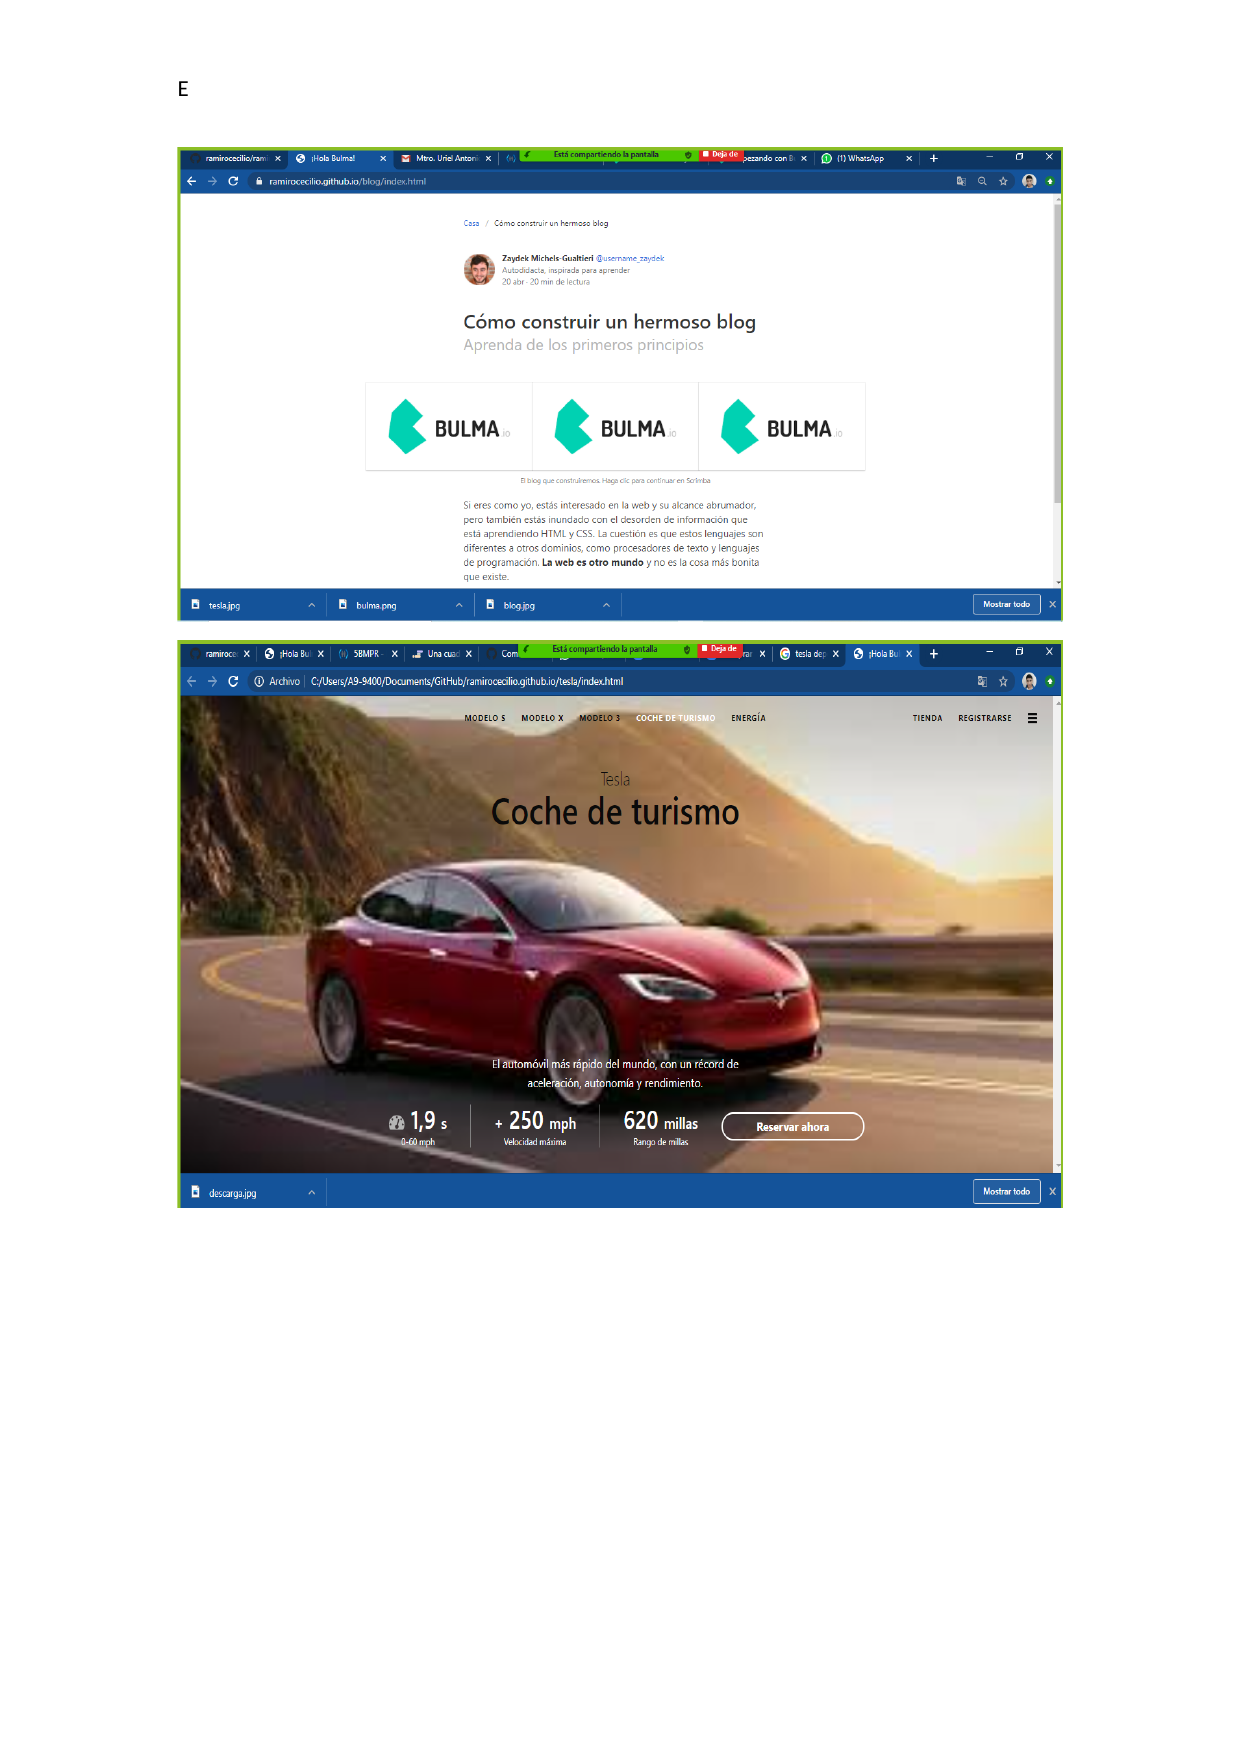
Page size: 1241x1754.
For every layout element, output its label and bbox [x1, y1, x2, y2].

picture [177, 147, 1063, 622]
picture [177, 640, 1063, 1208]
